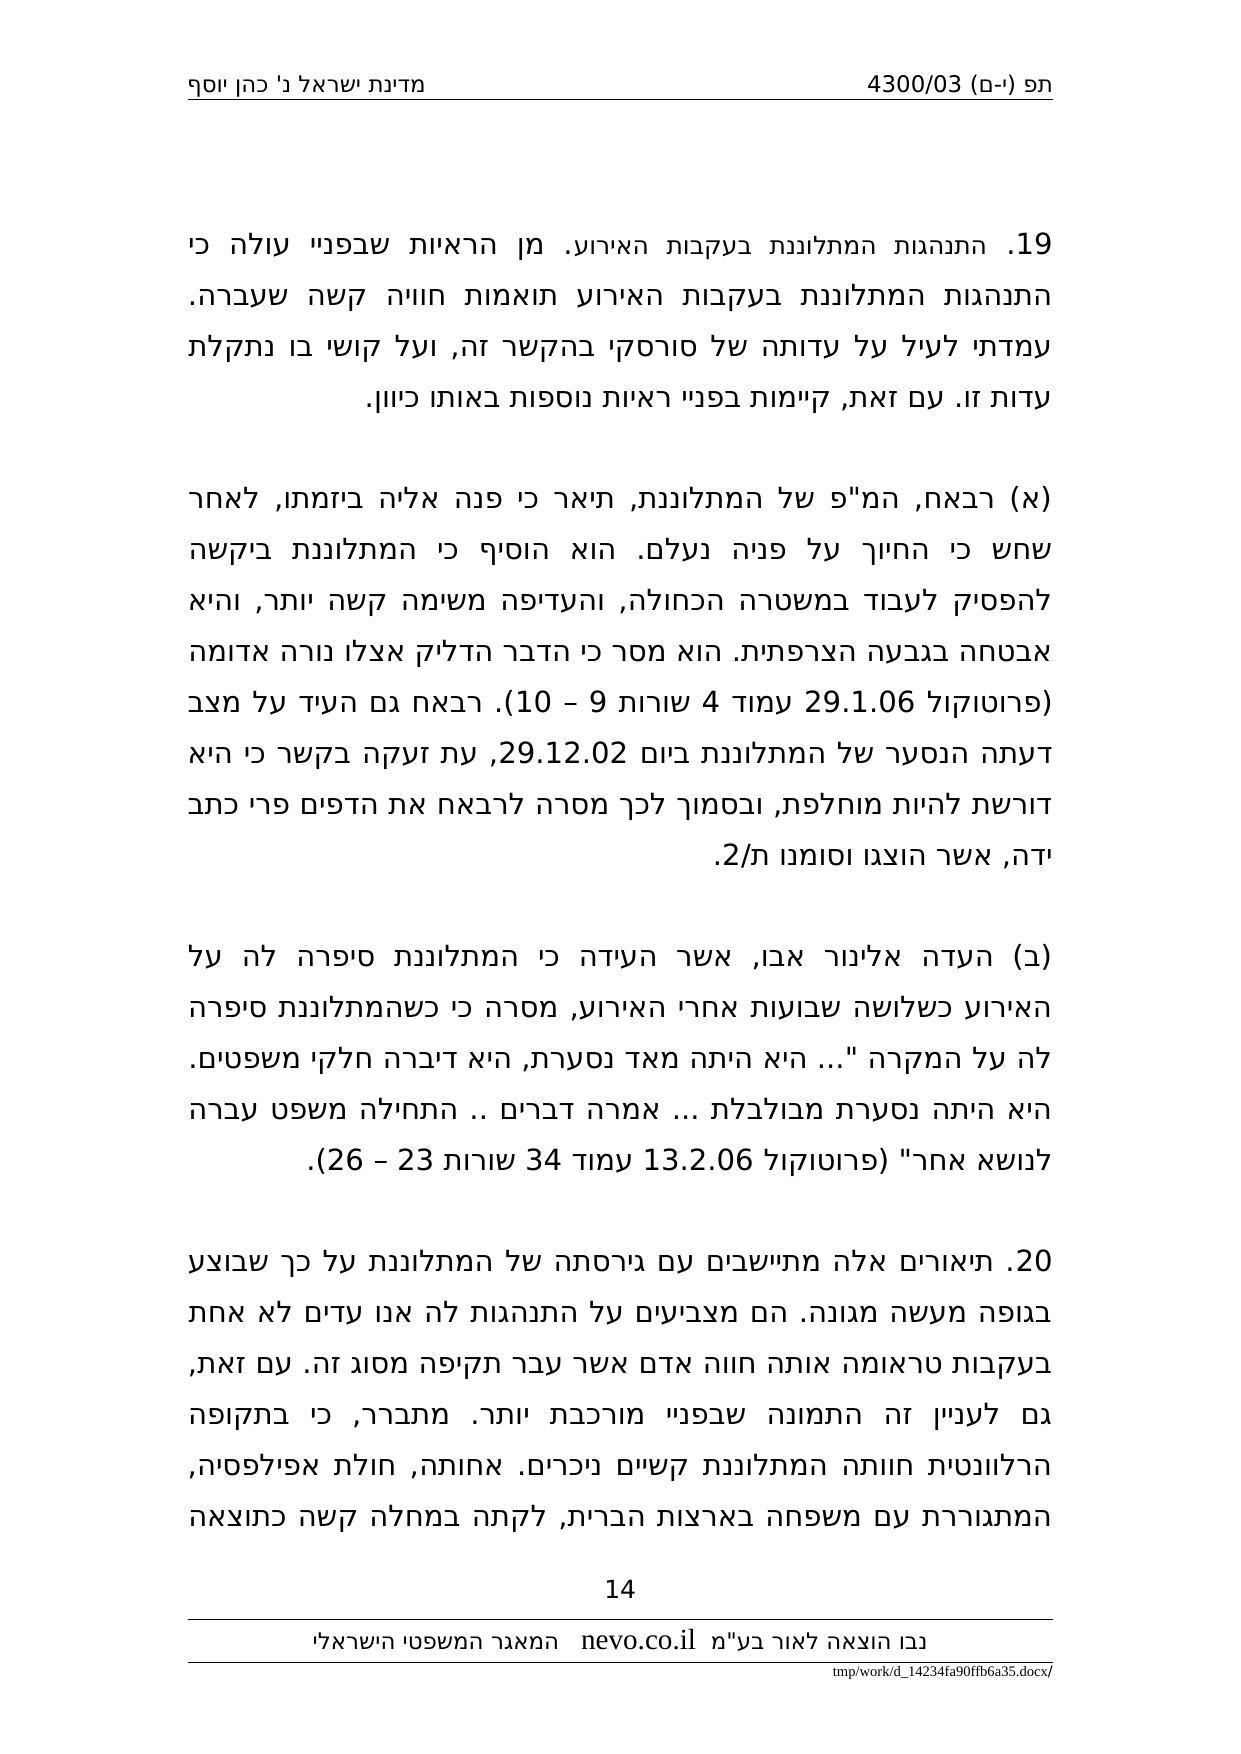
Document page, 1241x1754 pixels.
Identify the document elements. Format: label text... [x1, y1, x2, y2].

text (א) רבאח, המ"פ של המתלוננת, תיאר כי פנה אליה ביזמתו, לאחר שחש כי החיוך על פניה נעלם. הוא הוסיף כי המתלוננת ביקשה להפסיק לעבוד במשטרה הכחולה, והעדיפה משימה קשה יותר, והיא אבטחה בגבעה הצרפתית. הוא מסר כי הדבר הדליק אצלו נורה אדומה (פרוטוקול 29.1.06 עמוד 4 שורות 9 – 10). רבאח גם העיד על מצב דעתה הנסער של המתלוננת ביום 29.12.02, עת זעקה בקשר כי היא דורשת להיות מוחלפת, ובסמוך לכך מסרה לרבאח את הדפים פרי כתב ידה, אשר הוצגו וסומנו ת/2. [187, 482, 1053, 872]
text 19. התנהגות המתלוננת בעקבות האירוע. מן הראיות שבפניי עולה כי התנהגות המתלוננת בעקבות האירוע תואמות חוויה קשה שעברה. עמדתי לעיל על עדותה של סורסקי בהקשר זה, ועל קושי בו נתקלת עדות זו. עם זאת, קיימות בפניי ראיות נוספות באותו כיוון. [187, 227, 1053, 414]
text (ב) העדה אלינור אבו, אשר העידה כי המתלוננת סיפרה לה על האירוע כשלושה שבועות אחרי האירוע, מסרה כי כשהמתלוננת סיפרה לה על המקרה "... היא היתה מאד נסערת, היא דיברה חלקי משפטים. היא היתה נסערת מבולבלת ... אמרה דברים .. התחילה משפט עברה לנושא אחר" (פרוטוקול 13.2.06 עמוד 34 שורות 23 – 26). [187, 939, 1053, 1177]
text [187, 1244, 1053, 1533]
